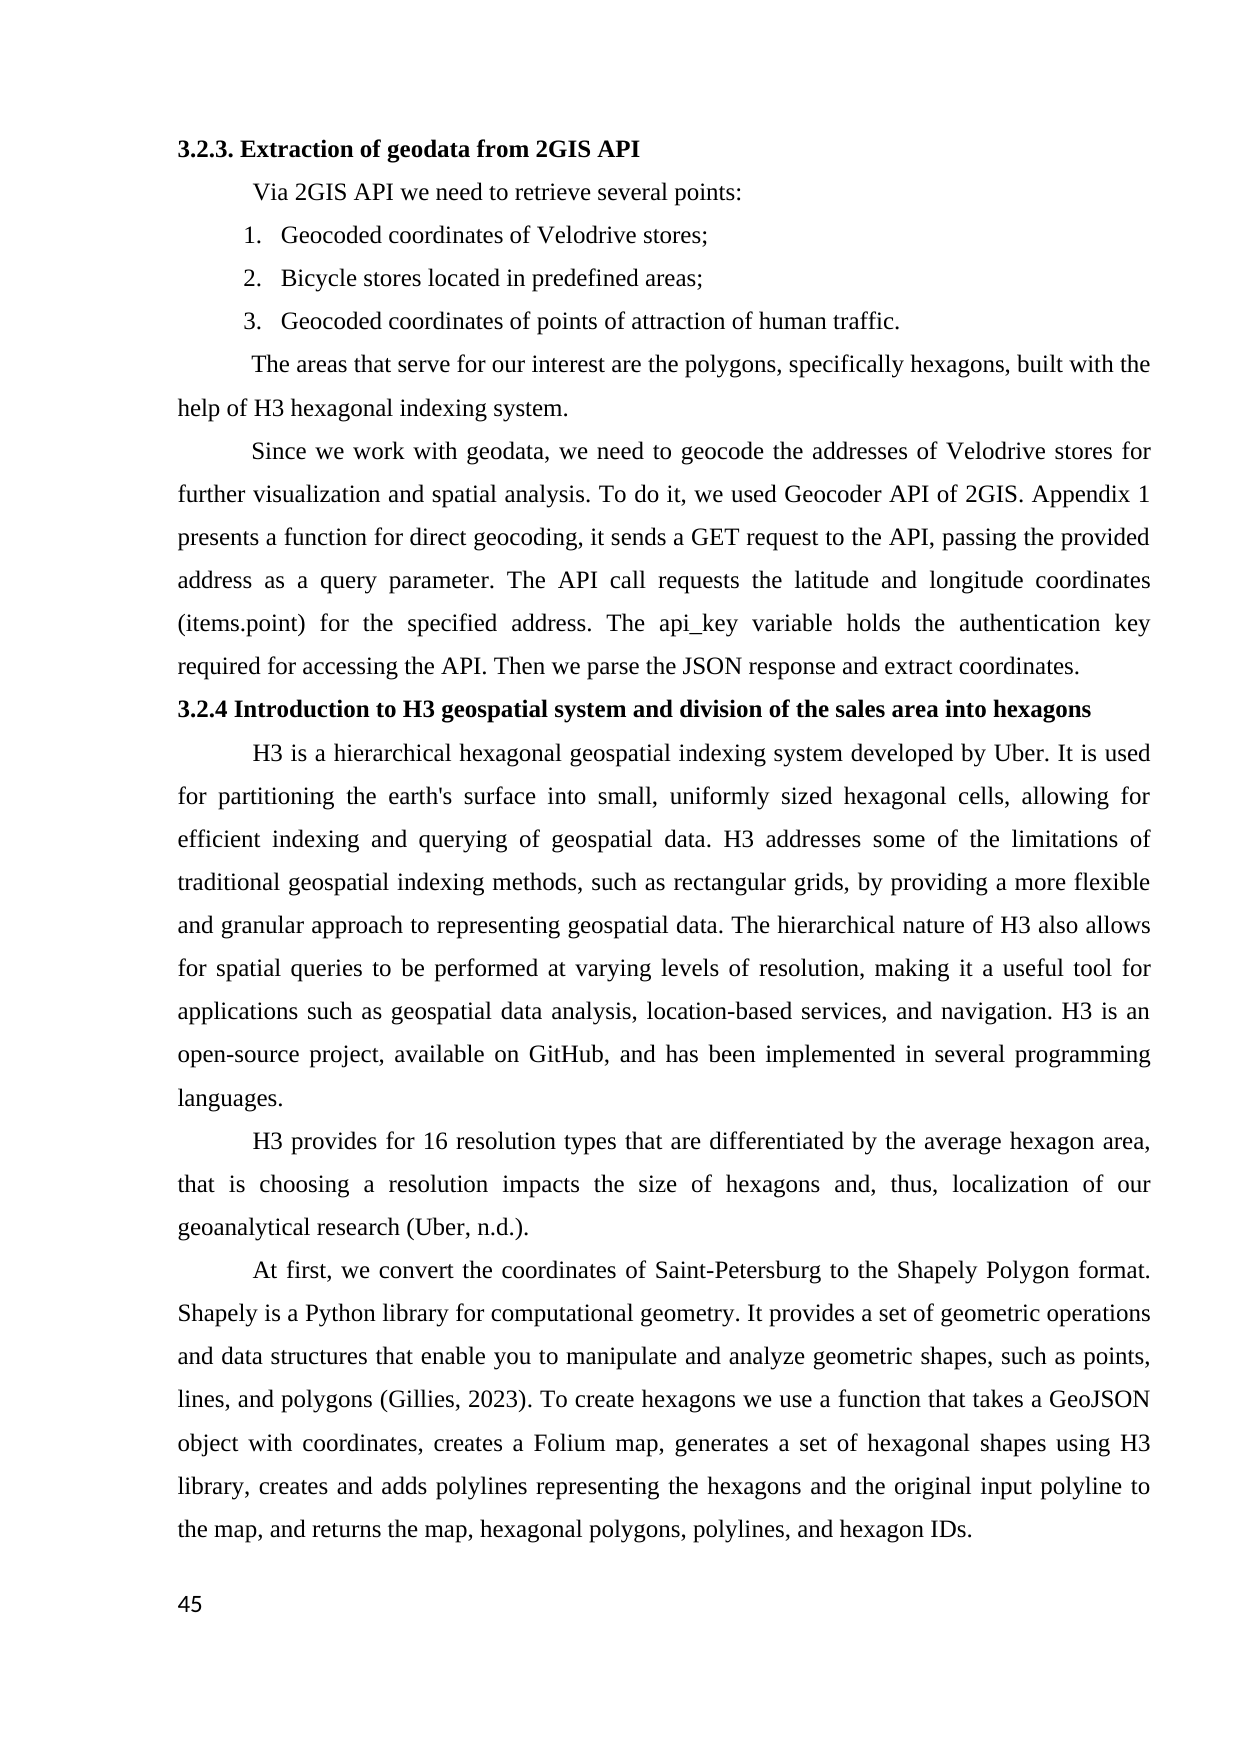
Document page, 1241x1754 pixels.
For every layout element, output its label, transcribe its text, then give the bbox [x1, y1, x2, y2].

text 3.2.3. Extraction of geodata from 2GIS API [177, 134, 1152, 163]
text Since we work with geodata, we need to geocode the addresses of Velodrive stores for further visualization and spatial analysis. To do it, we used Geocoder API of 2GIS. Appendix 1 presents a function for direct geocoding, it sends a GET request to the API, passing the provided address as a query parameter. The API call requests the latitude and longitude coordinates (items.point) for the specified address. The api_key variable holds the authentication key required for accessing the API. Then we parse the JSON response and extract coordinates. [177, 436, 1152, 680]
text 3.2.4 Introduction to H3 geospatial system and division of the sales area into hexagons [177, 694, 1152, 723]
text H3 is a hierarchical hexagonal geospatial indexing system developed by Uber. It is used for partitioning the earth's surface into small, uniformly sized hexagonal cells, allowing for efficient indexing and querying of geospatial data. H3 addresses some of the limitations of traditional geospatial indexing methods, such as rectangular grids, by providing a more flexible and granular approach to representing geospatial data. The hierarchical nature of H3 also allows for spatial queries to be performed at varying levels of resolution, making it a useful tool for applications such as geospatial data analysis, location-based services, and navigation. H3 is an open-source project, available on GitHub, and has been implemented in several programming languages. [177, 738, 1152, 1111]
text The areas that serve for our interest are the polygons, specifically hexagons, built with the help of H3 hexagonal indexing system. [177, 349, 1152, 421]
text H3 provides for 16 resolution types that are differentiated by the average hexagon area, that is choosing a resolution impacts the size of hexagons and, thus, localization of our geoanalytical research. [177, 1126, 1152, 1241]
list Geocoded coordinates of points of attraction of human traffic. [243, 306, 1152, 335]
text At first, we convert the coordinates of Saint-Petersburg to the Shapely Polygon format. Shapely is a Python library for computational geometry. It provides a set of geometric operations and data structures that enable you to manipulate and analyze geometric shapes, such as points, lines, and polygons. To create hexagons we use a function that takes a GeoJSON object with coordinates, creates a Folium map, generates a set of hexagonal shapes using H3 library, creates and adds polylines representing the hexagons and the original input polyline to the map, and returns the map, hexagonal polygons, polylines, and hexagon IDs. [177, 1255, 1152, 1543]
text Via 2GIS API we need to retrieve several points: [177, 177, 1152, 206]
list Geocoded coordinates of Velodrive stores; [243, 220, 1152, 249]
list Bicycle stores located in predefined areas; [243, 263, 1152, 292]
